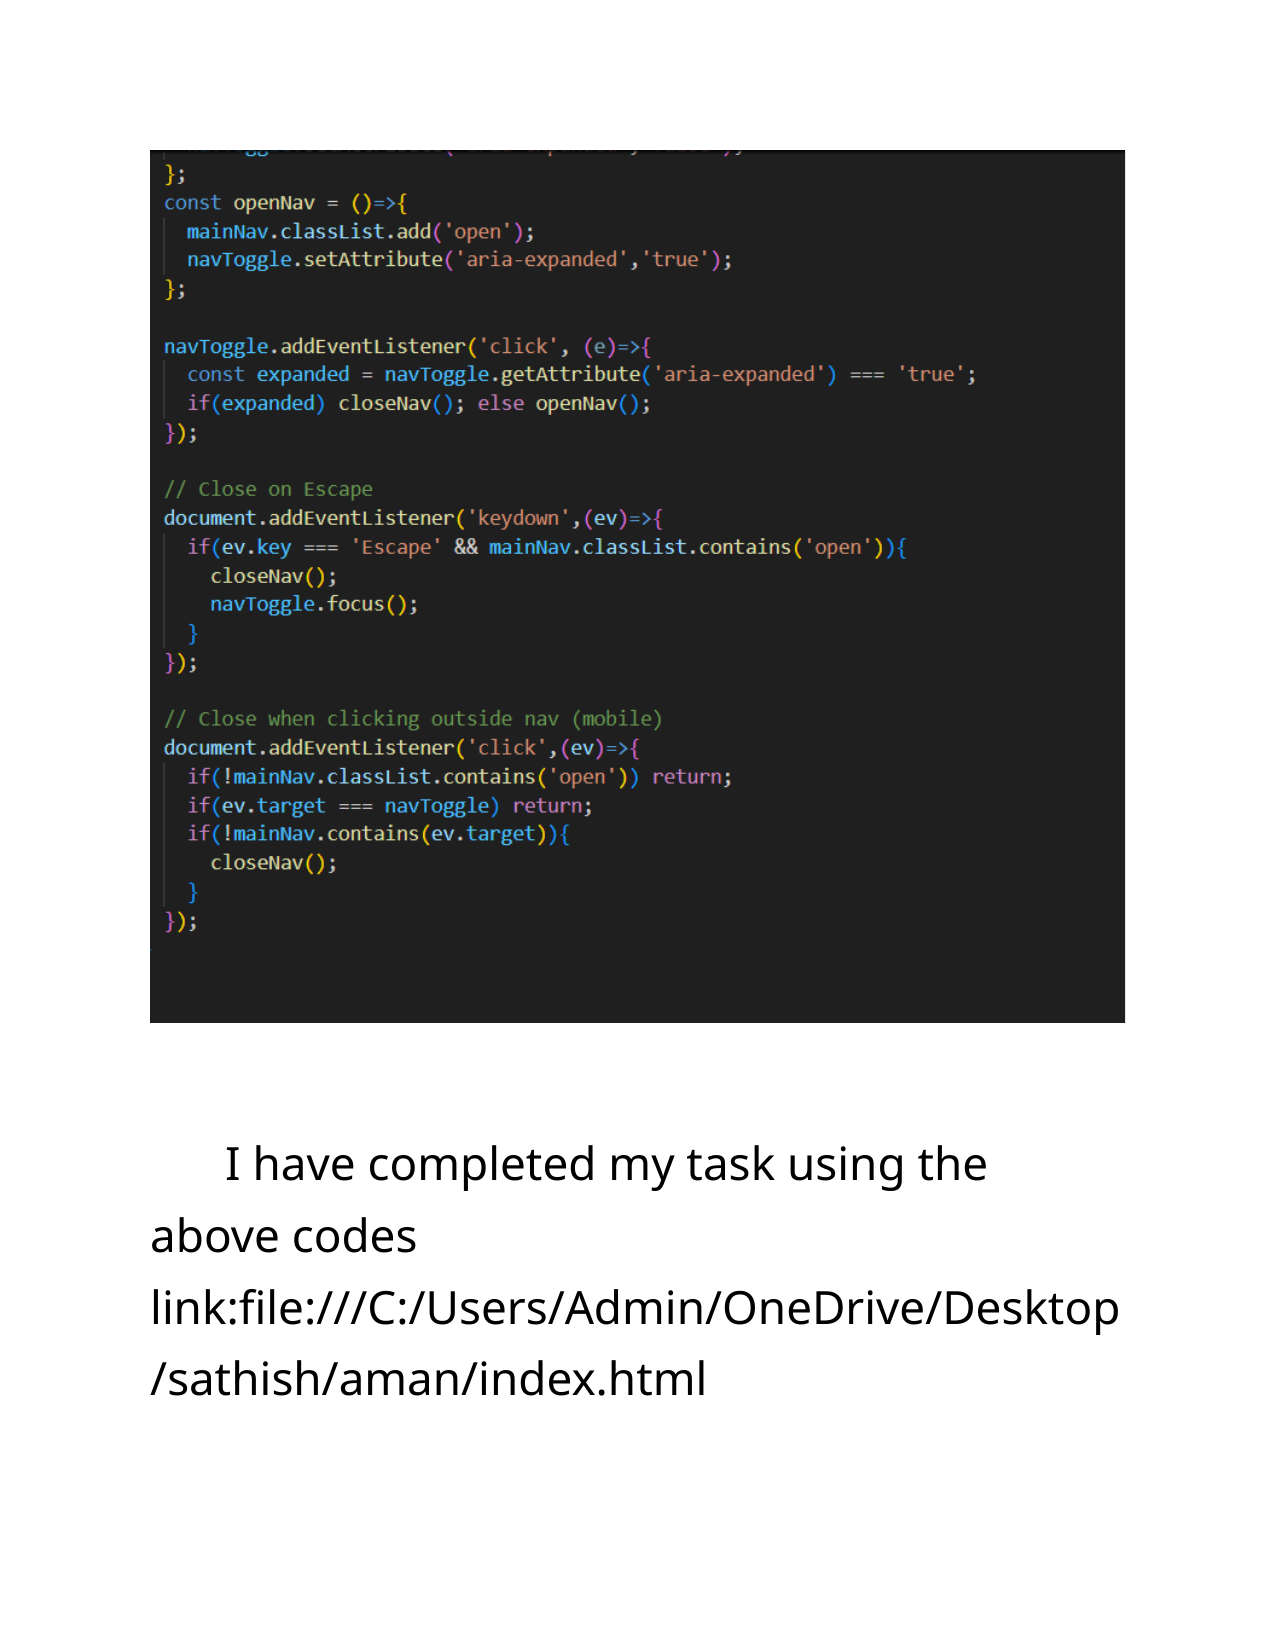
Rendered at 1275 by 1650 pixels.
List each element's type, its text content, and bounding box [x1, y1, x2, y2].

picture [150, 150, 1125, 1023]
text I have completed my task using the above codes link:file:///C:/Users/Admin/OneDrive/Desktop/sathish/aman/index.html [150, 1132, 1125, 1409]
